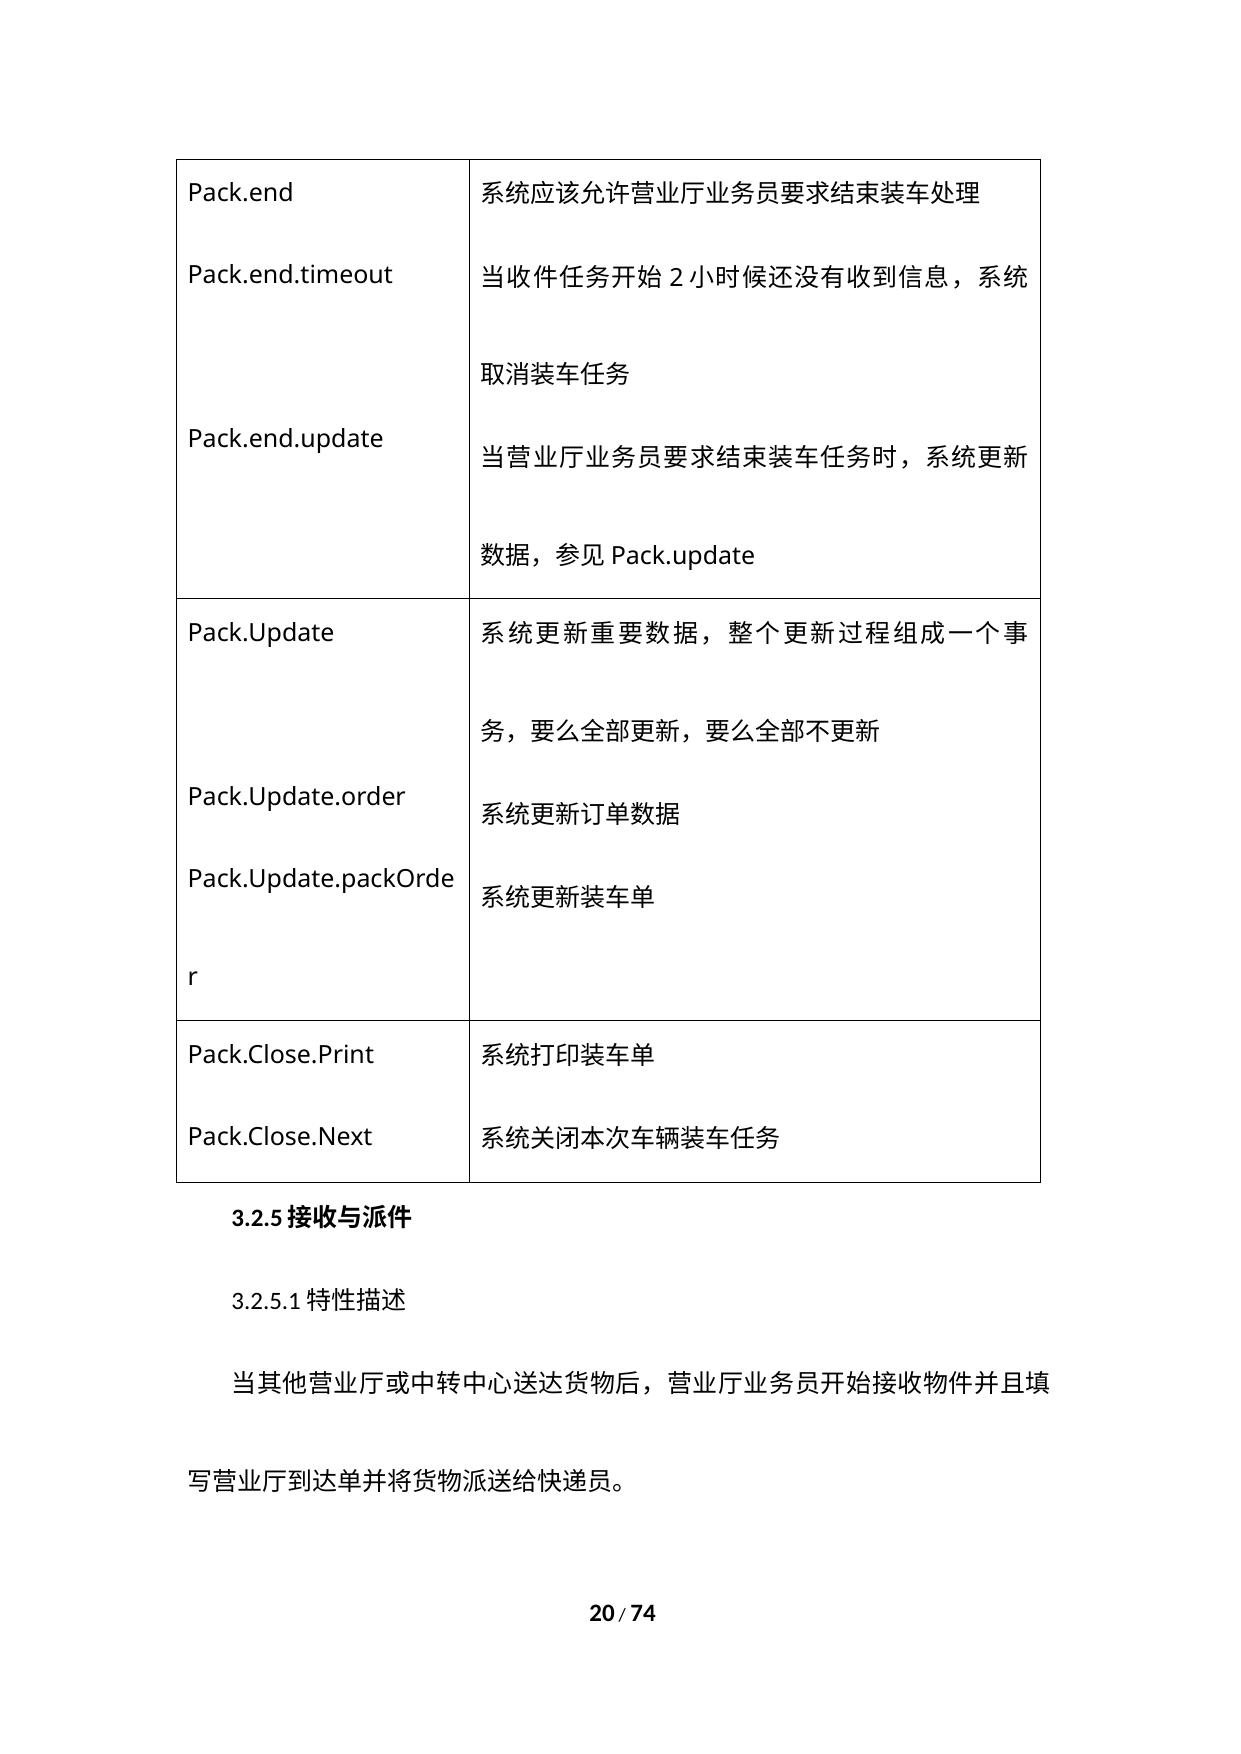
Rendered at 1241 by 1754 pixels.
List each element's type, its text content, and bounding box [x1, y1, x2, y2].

table_cell 系统更新重要数据，整个更新过程组成一个事务，要么全部更新，要么全部不更新 系统更新订单数据 系统更新装车单 [470, 599, 1040, 1020]
table_cell Pack.Update Pack.Update.order Pack.Update.packOrder [177, 599, 469, 1020]
text 3.2.5接收与派件 [187, 1183, 1053, 1248]
table_cell Pack.end Pack.end.timeout Pack.end.update [177, 160, 469, 598]
text 3.2.5.1特性描述 [187, 1266, 1053, 1331]
table_cell 系统打印装车单 系统关闭本次车辆装车任务 [470, 1021, 1040, 1182]
table_cell 系统应该允许营业厅业务员要求结束装车处理 当收件任务开始2小时候还没有收到信息，系统取消装车任务 当营业厅业务员要求结束装车任务时，系统更新数据，参见Pack.update [470, 160, 1040, 598]
text 当其他营业厅或中转中心送达货物后，营业厅业务员开始接收物件并且填写营业厅到达单并将货物派送给快递员。 [187, 1349, 1053, 1512]
table_cell Pack.Close.Print Pack.Close.Next [177, 1021, 469, 1182]
